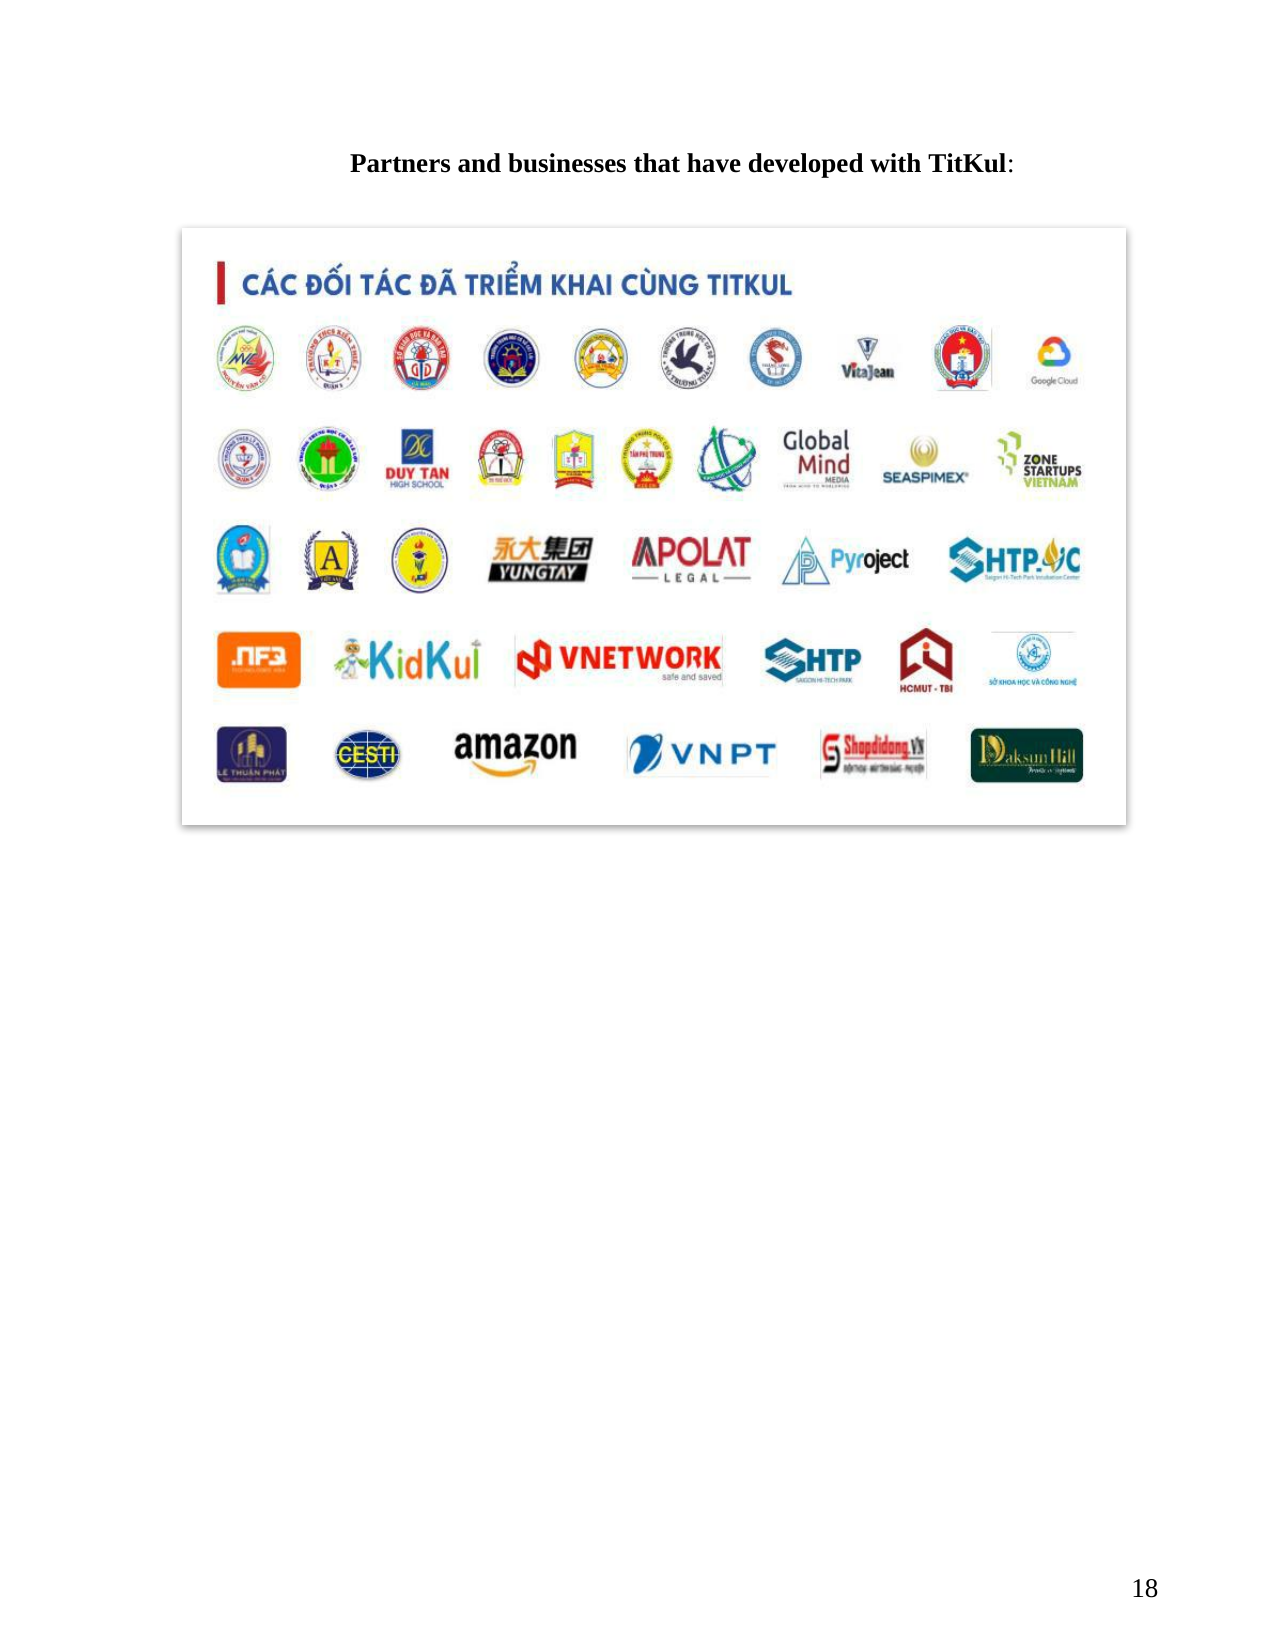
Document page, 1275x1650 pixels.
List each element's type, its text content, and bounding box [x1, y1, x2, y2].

picture [197, 242, 1111, 811]
text Partners and businesses that have developed with TitKul: [206, 148, 1158, 179]
